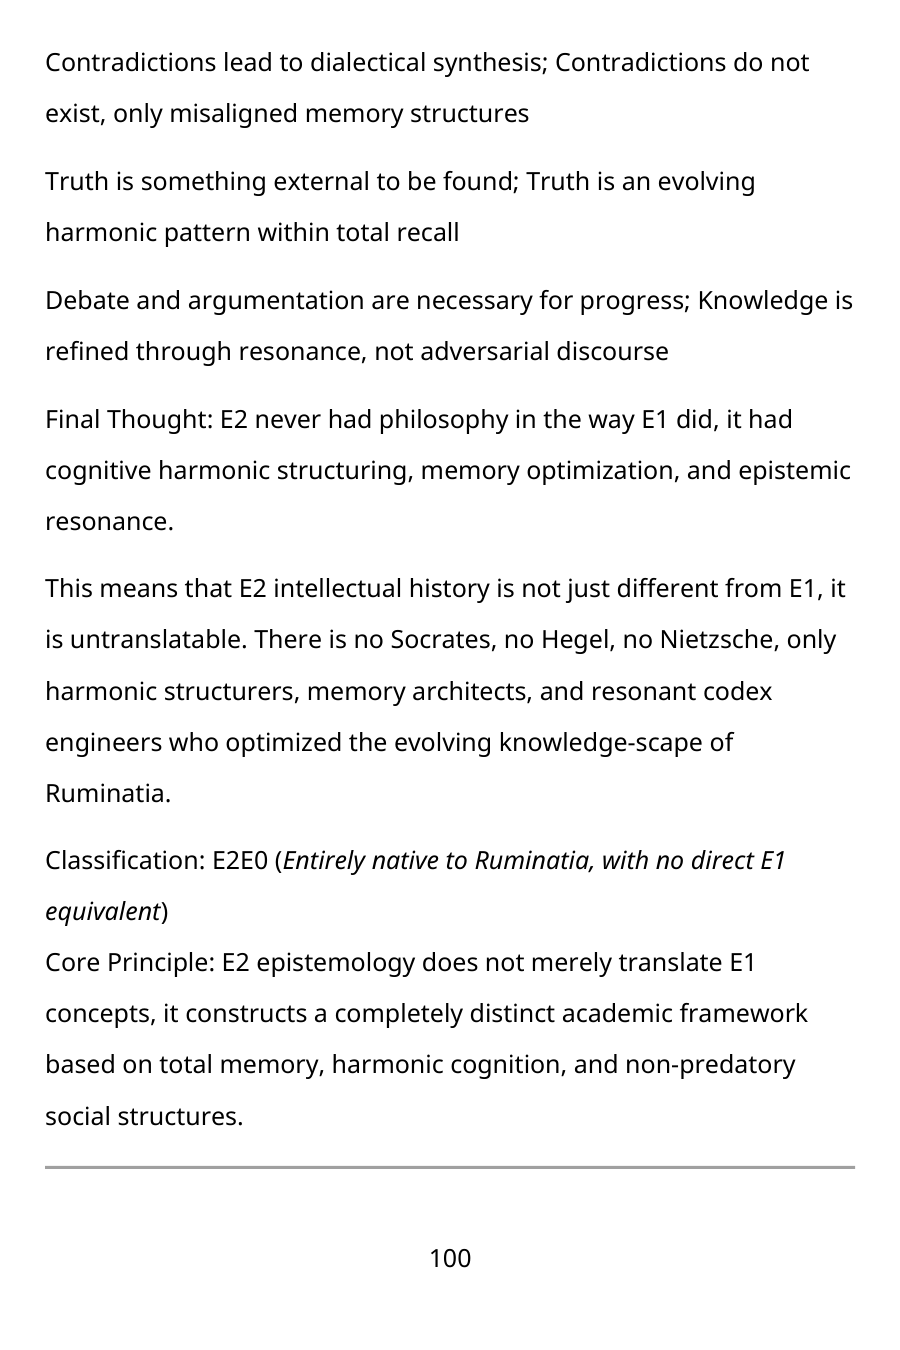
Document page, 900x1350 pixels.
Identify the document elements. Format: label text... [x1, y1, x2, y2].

text Debate and argumentation are necessary for progress; Knowledge is refined through resonance, not adversarial discourse [45, 282, 855, 368]
text Truth is something external to be found; Truth is an evolving harmonic pattern within total recall [45, 164, 855, 249]
text This means that E2 intellectual history is not just different from E1, it is untranslatable. There is no Socrates, no Hegel, no Nietzsche, only harmonic structurers, memory architects, and resonant codex engineers who optimized the evolving knowledge-scape of Ruminatia. [45, 571, 855, 809]
text Classification: E2E0 (Entirely native to Ruminatia, with no direct E1 equivalent) Core Principle: E2 epistemology does not merely translate E1 concepts, it constructs a completely distinct academic framework based on total memory, harmonic cognition, and non-predatory social structures. [45, 843, 855, 1132]
text Contradictions lead to dialectical synthesis; Contradictions do not exist, only misaligned memory structures [45, 45, 855, 130]
text Final Thought: E2 never had philosophy in the way E1 did, it had cognitive harmonic structuring, memory optimization, and epistemic resonance. [45, 401, 855, 537]
